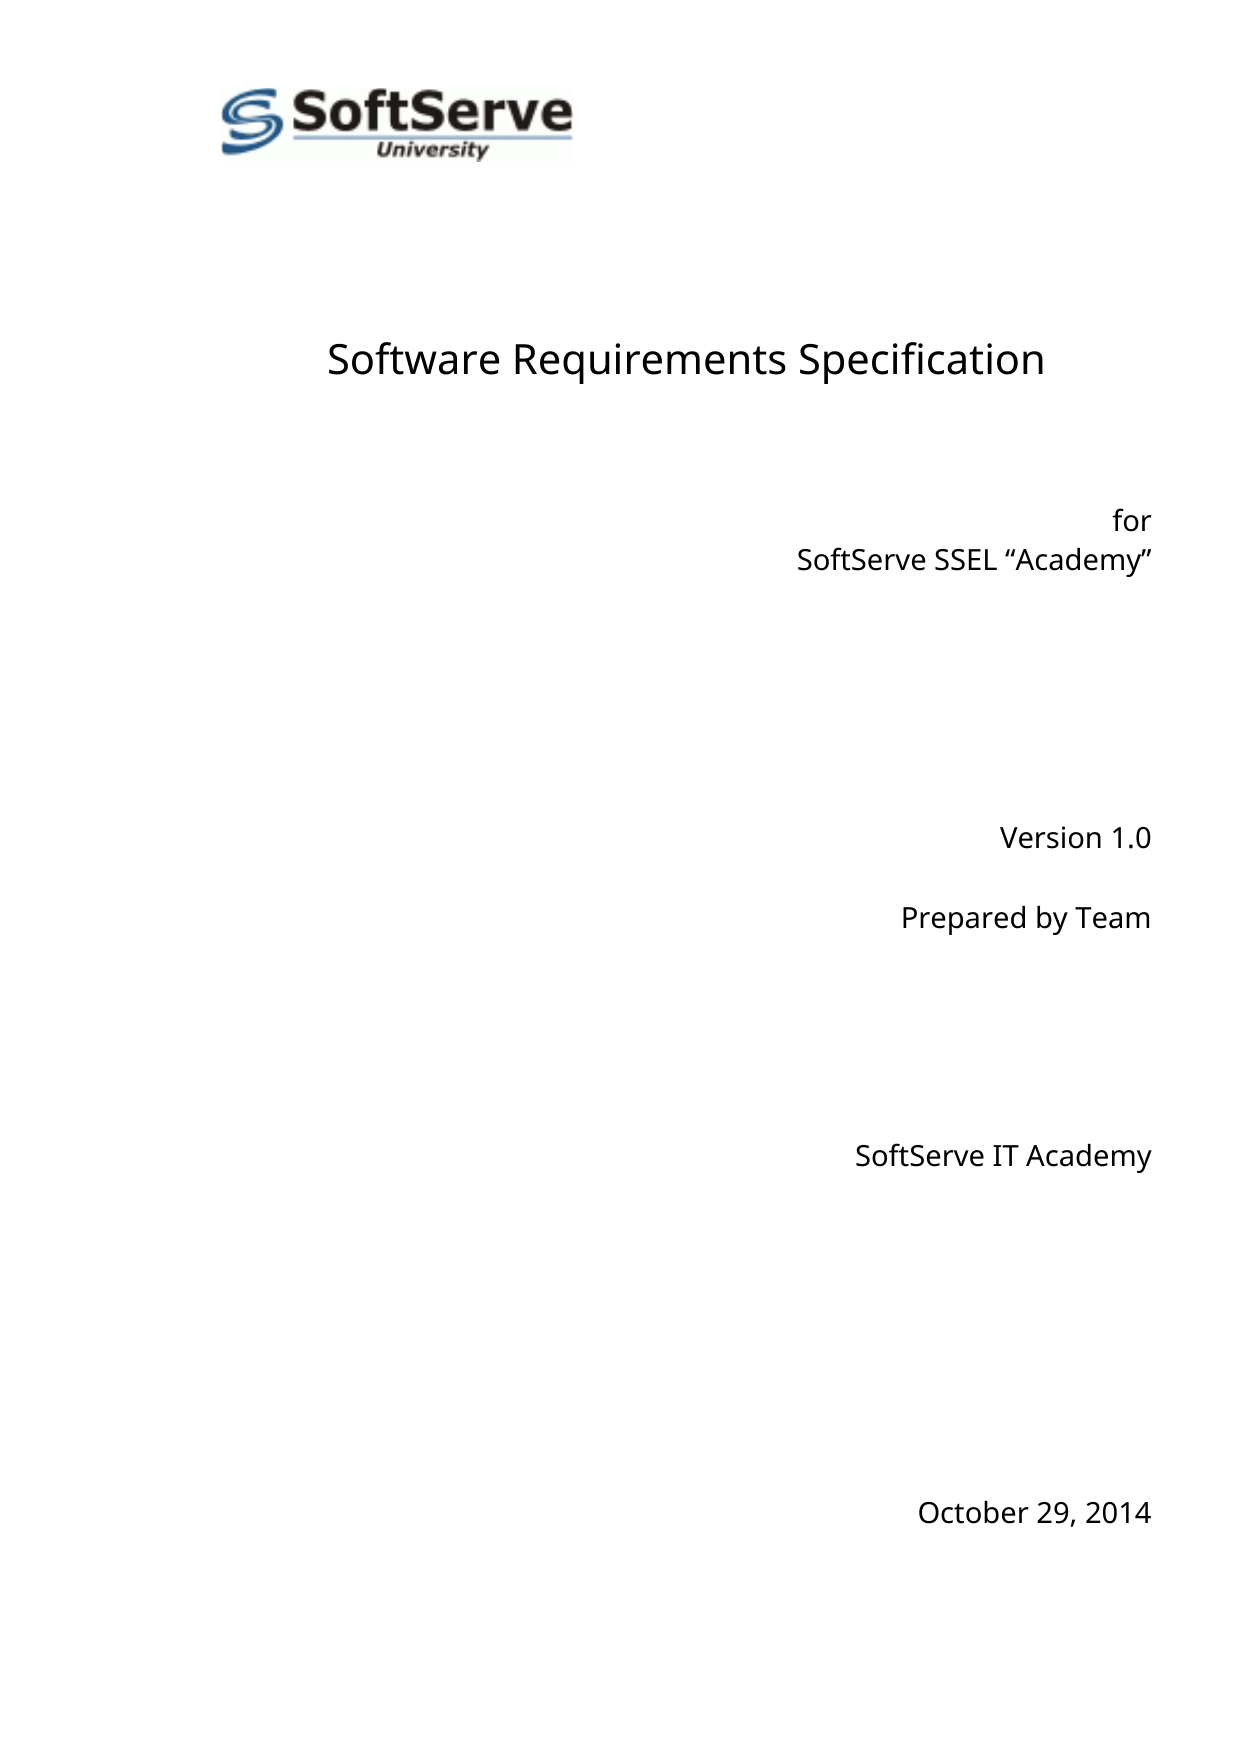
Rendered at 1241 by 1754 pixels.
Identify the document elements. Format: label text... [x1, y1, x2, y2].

picture [221, 88, 573, 162]
title Software Requirements Specification [148, 330, 1152, 386]
title SoftServe IT Academy [148, 1135, 1152, 1175]
title Version 1.0 [148, 817, 1152, 857]
title for [148, 500, 1152, 540]
title Prepared by Team [148, 897, 1152, 937]
title October 29, 2014 [148, 1492, 1152, 1532]
title SoftServe SSEL “Academy” [148, 540, 1152, 579]
